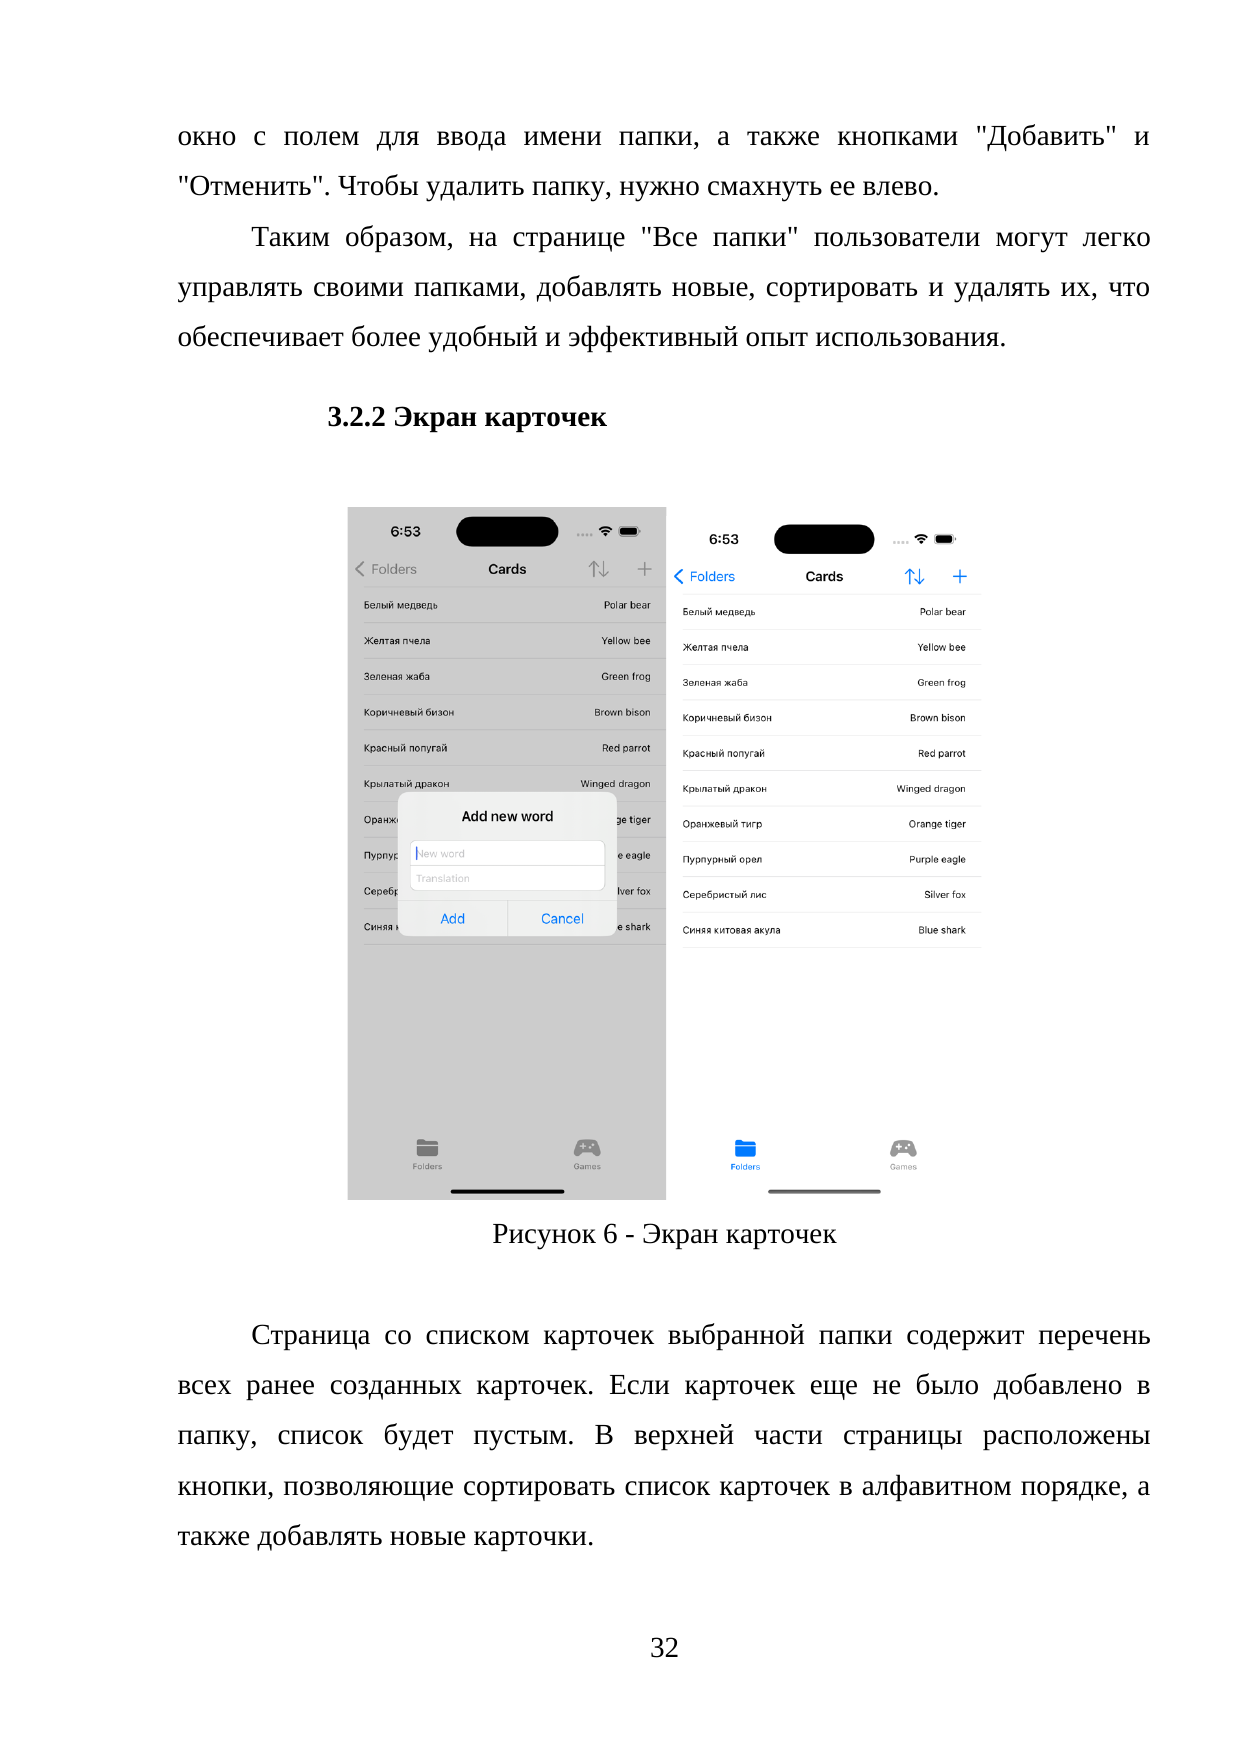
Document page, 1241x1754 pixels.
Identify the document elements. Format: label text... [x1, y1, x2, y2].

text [177, 118, 1152, 202]
text Рисунок 6 - Экран карточек [177, 1216, 1152, 1250]
subtitle 3.2.2 Экран карточек [177, 399, 1152, 432]
text Таким образом, на странице "Все папки" пользователи могут легко управлять своими папками, добавлять новые, сортировать и удалять их, что обеспечивает более удобный и эффективный опыт использования. [177, 219, 1152, 353]
picture [347, 507, 982, 1200]
text Страница со списком карточек выбранной папки содержит перечень всех ранее созданных карточек. Если карточек еще не было добавлено в папку, список будет пустым. В верхней части страницы расположены кнопки, позволяющие сортировать список карточек в алфавитном порядке, а также добавлять новые карточки. [177, 1317, 1152, 1552]
